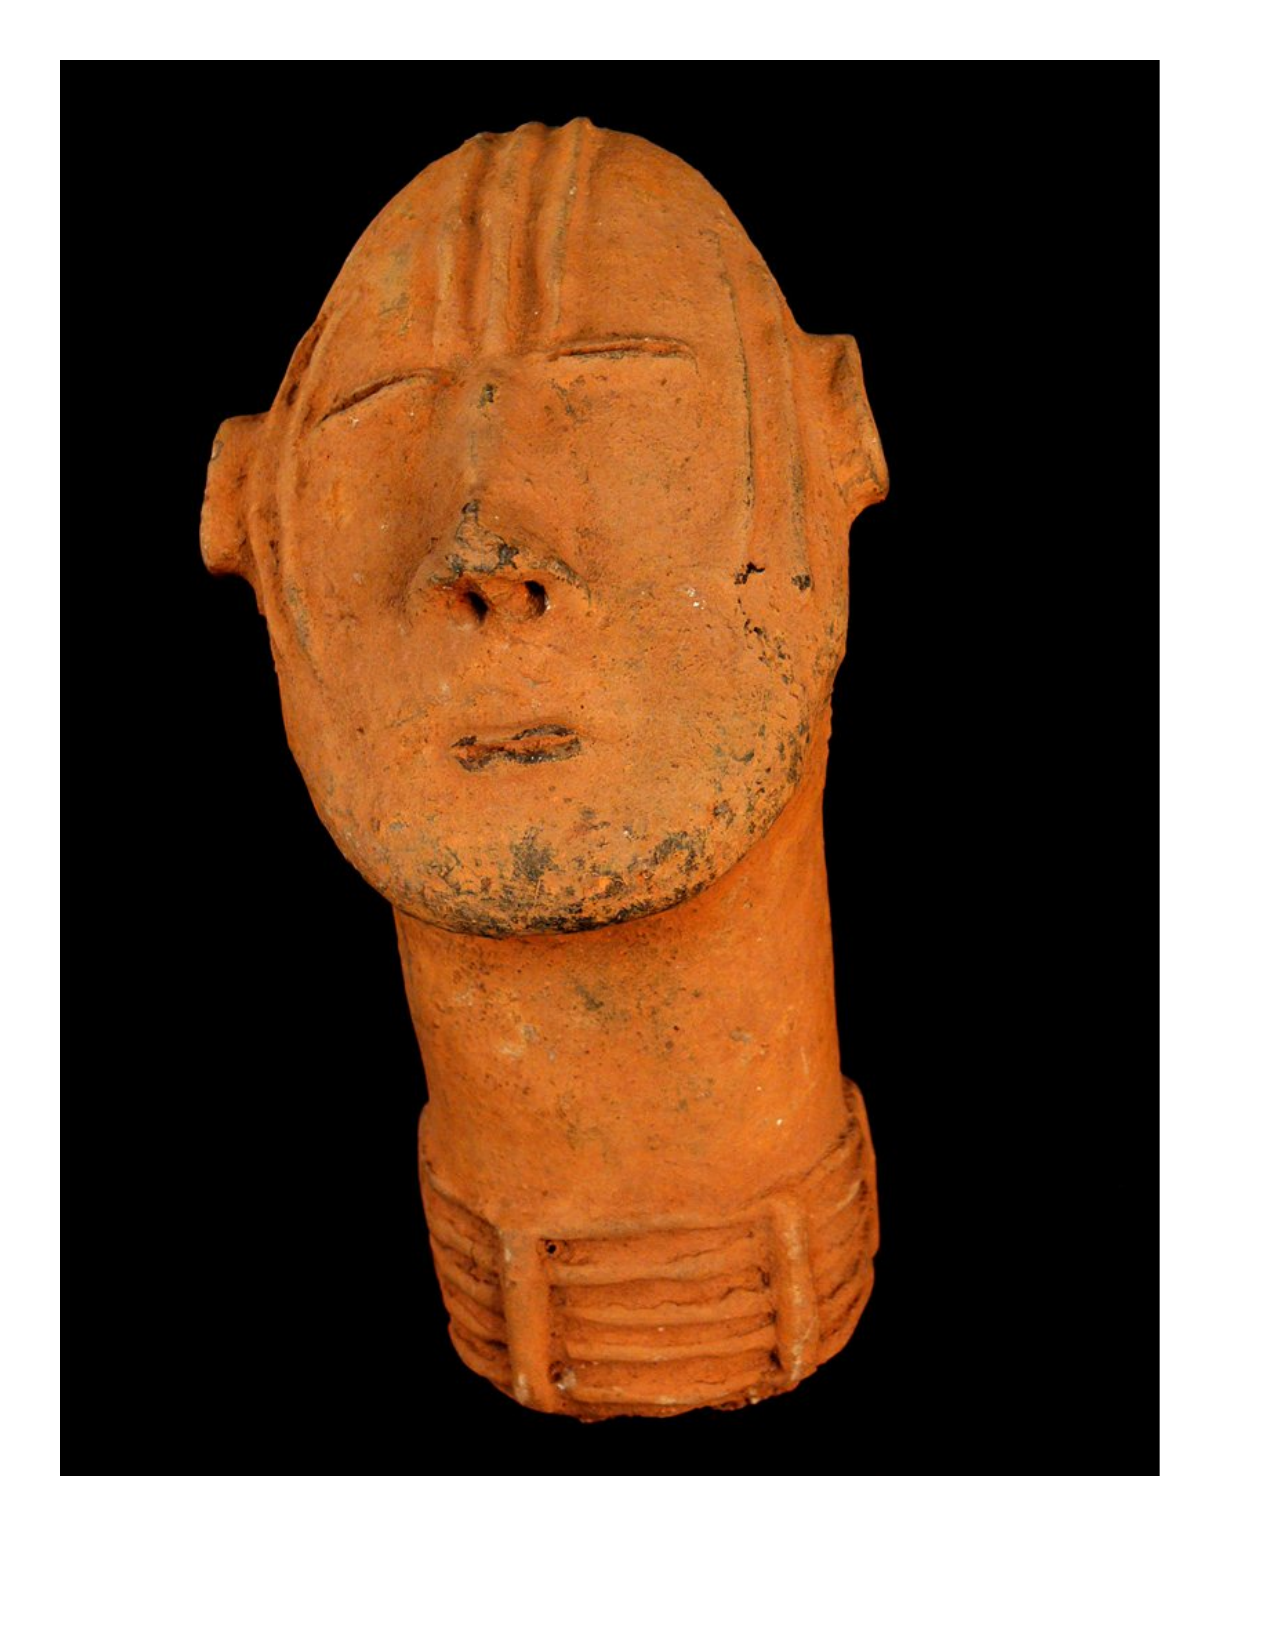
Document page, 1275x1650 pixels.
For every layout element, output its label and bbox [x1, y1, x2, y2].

picture [60, 60, 1160, 1476]
